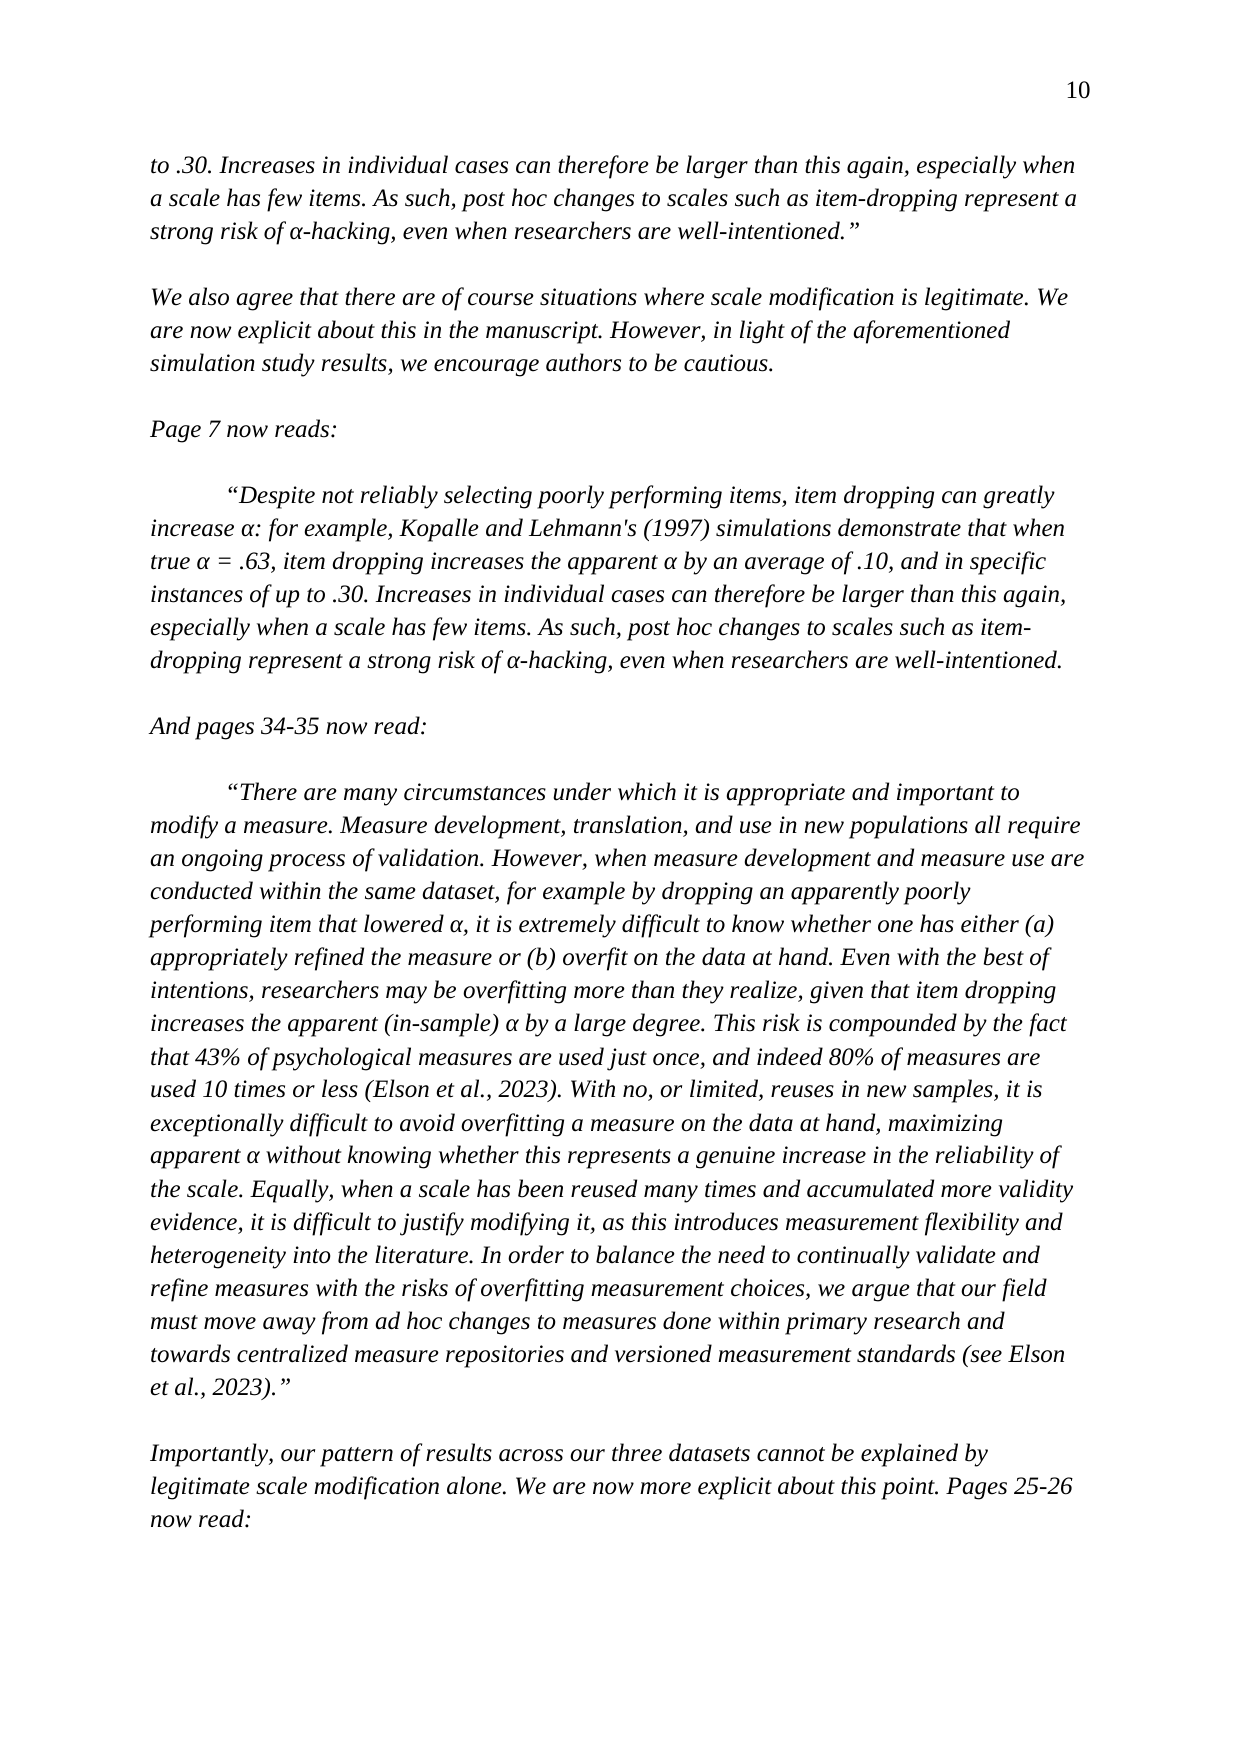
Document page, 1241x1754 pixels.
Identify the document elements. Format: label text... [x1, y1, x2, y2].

text “There are many circumstances under which it is appropriate and important to modify a measure. Measure development, translation, and use in new populations all require an ongoing process of validation. However, when measure development and measure use are conducted within the same dataset, for example by dropping an apparently poorly performing item that lowered α, it is extremely difficult to know whether one has either (a) appropriately refined the measure or (b) overfit on the data at hand. Even with the best of intentions, researchers may be overfitting more than they realize, given that item dropping increases the apparent (in-sample) α by a large degree. This risk is compounded by the fact that 43% of psychological measures are used just once, and indeed 80% of measures are used 10 times or less (Elson et al., 2023). With no, or limited, reuses in new samples, it is exceptionally difficult to avoid overfitting a measure on the data at hand, maximizing apparent α without knowing whether this represents a genuine increase in the reliability of the scale. Equally, when a scale has been reused many times and accumulated more validity evidence, it is difficult to justify modifying it, as this introduces measurement flexibility and heterogeneity into the literature. In order to balance the need to continually validate and refine measures with the risks of overfitting measurement choices, we argue that our field must move away from ad hoc changes to measures done within primary research and towards centralized measure repositories and versioned measurement standards (see Elson et al., 2023).” [150, 777, 1090, 1401]
text And pages 34-35 now read: [150, 711, 1090, 740]
text We also agree that there are of course situations where scale modification is legitimate. We are now explicit about this in the manuscript. However, in light of the aforementioned simulation study results, we encourage authors to be cautious. [150, 282, 1090, 377]
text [150, 150, 1090, 245]
text Page 7 now reads: [150, 414, 1090, 443]
text “Despite not reliably selecting poorly performing items, item dropping can greatly increase α: for example, Kopalle and Lehmann's (1997) simulations demonstrate that when true α = .63, item dropping increases the apparent α by an average of .10, and in specific instances of up to .30. Increases in individual cases can therefore be larger than this again, especially when a scale has few items. As such, post hoc changes to scales such as item-dropping represent a strong risk of α-hacking, even when researchers are well-intentioned. [150, 480, 1090, 674]
text Importantly, our pattern of results across our three datasets cannot be explained by legitimate scale modification alone. We are now more explicit about this point. Pages 25-26 now read: [150, 1438, 1090, 1533]
